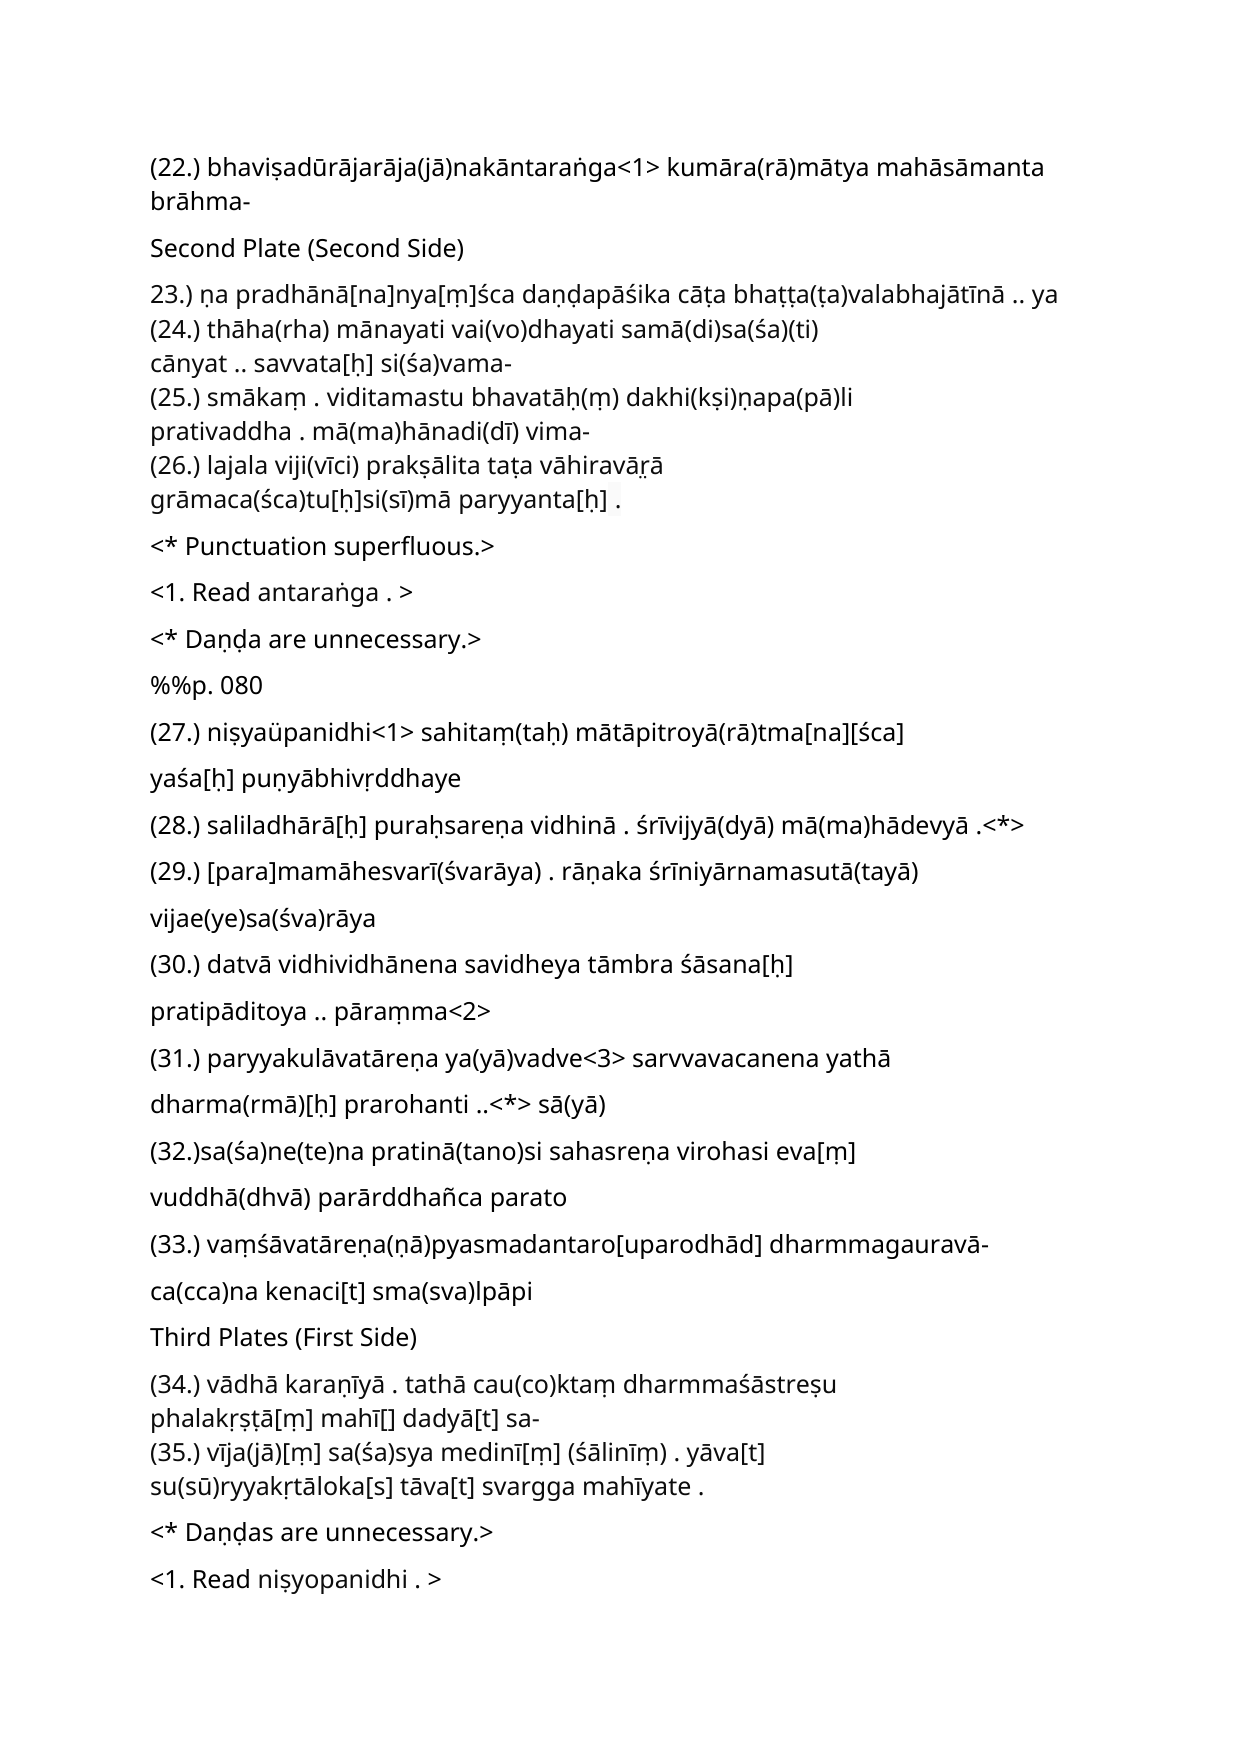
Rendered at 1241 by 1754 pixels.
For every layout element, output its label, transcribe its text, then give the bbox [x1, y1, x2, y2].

text <* Daṇḍas are unnecessary.> [150, 1515, 1090, 1549]
text Second Plate (Second Side) [150, 231, 1090, 265]
text <* Daṇḍa are unnecessary.> [150, 621, 1090, 655]
text dharma(rmā)[ḥ] prarohanti ..<*> sā(yā) [150, 1087, 1090, 1121]
text vijae(ye)sa(śva)rāya [150, 901, 1090, 935]
text (31.) paryyakulāvatāreṇa ya(yā)vadve<3> sarvvavacanena yathā [150, 1040, 1090, 1074]
text %%p. 080 [150, 668, 1090, 702]
text (30.) datvā vidhividhānena savidheya tāmbra śāsana[ḥ] [150, 947, 1090, 981]
text (28.) saliladhārā[ḥ] puraḥsareṇa vidhinā . śrīvijyā(dyā) mā(ma)hādevyā .<*> [150, 807, 1090, 842]
text pratipāditoya .. pāraṃma<2> [150, 994, 1090, 1028]
text yaśa[ḥ] puṇyābhivṛddhaye [150, 761, 1090, 795]
text (34.) vādhā karaṇīyā . tathā cau(co)ktaṃ dharmmaśāstreṣu phalakṛṣṭā[ṃ] mahī[] dadyā[t] sa- (35.) vīja(jā)[ṃ] sa(śa)sya medinī[ṃ] (śālinīṃ) . yāva[t] su(sū)ryyakṛtāloka[s] tāva[t] svargga mahīyate . [150, 1366, 1090, 1502]
text ca(cca)na kenaci[t] sma(sva)lpāpi [150, 1273, 1090, 1307]
text 23.) ṇa pradhānā[na]nya[ṃ]śca daṇḍapāśika cāṭa bhaṭṭa(ṭa)valabhajātīnā .. ya (24.) thāha(rha) mānayati vai(vo)dhayati samā(di)sa(śa)(ti) cānyat .. savvata[ḥ] si(śa)vama- (25.) smākaṃ . viditamastu bhavatāḥ(ṃ) dakhi(kṣi)ṇapa(pā)li prativaddha . mā(ma)hānadi(dī) vima- (26.) lajala viji(vīci) prakṣālita taṭa vāhiravār̤ā grāmaca(śca)tu[ḥ]si(sī)mā paryyanta[ḥ] . [150, 277, 1090, 516]
text (27.) niṣyaüpanidhi<1> sahitaṃ(taḥ) mātāpitroyā(rā)tma[na][śca] [150, 714, 1090, 748]
text (32.)sa(śa)ne(te)na pratinā(tano)si sahasreṇa virohasi eva[ṃ] [150, 1133, 1090, 1167]
text Third Plates (First Side) [150, 1320, 1090, 1354]
text (33.) vaṃśāvatāreṇa(ṇā)pyasmadantaro[uparodhād] dharmmagauravā- [150, 1227, 1090, 1261]
text (22.) bhaviṣadūrājarāja(jā)nakāntaraṅga<1> kumāra(rā)mātya mahāsāmanta brāhma- [150, 150, 1090, 218]
text vuddhā(dhvā) parārddhañca parato [150, 1180, 1090, 1214]
text <1. Read antaraṅga . > [150, 575, 1090, 609]
text <1. Read niṣyopanidhi . > [150, 1562, 1090, 1596]
text <* Punctuation superfluous.> [150, 528, 1090, 562]
text (29.) [para]mamāhesvarī(śvarāya) . rāṇaka śrīniyārnamasutā(tayā) [150, 854, 1090, 888]
